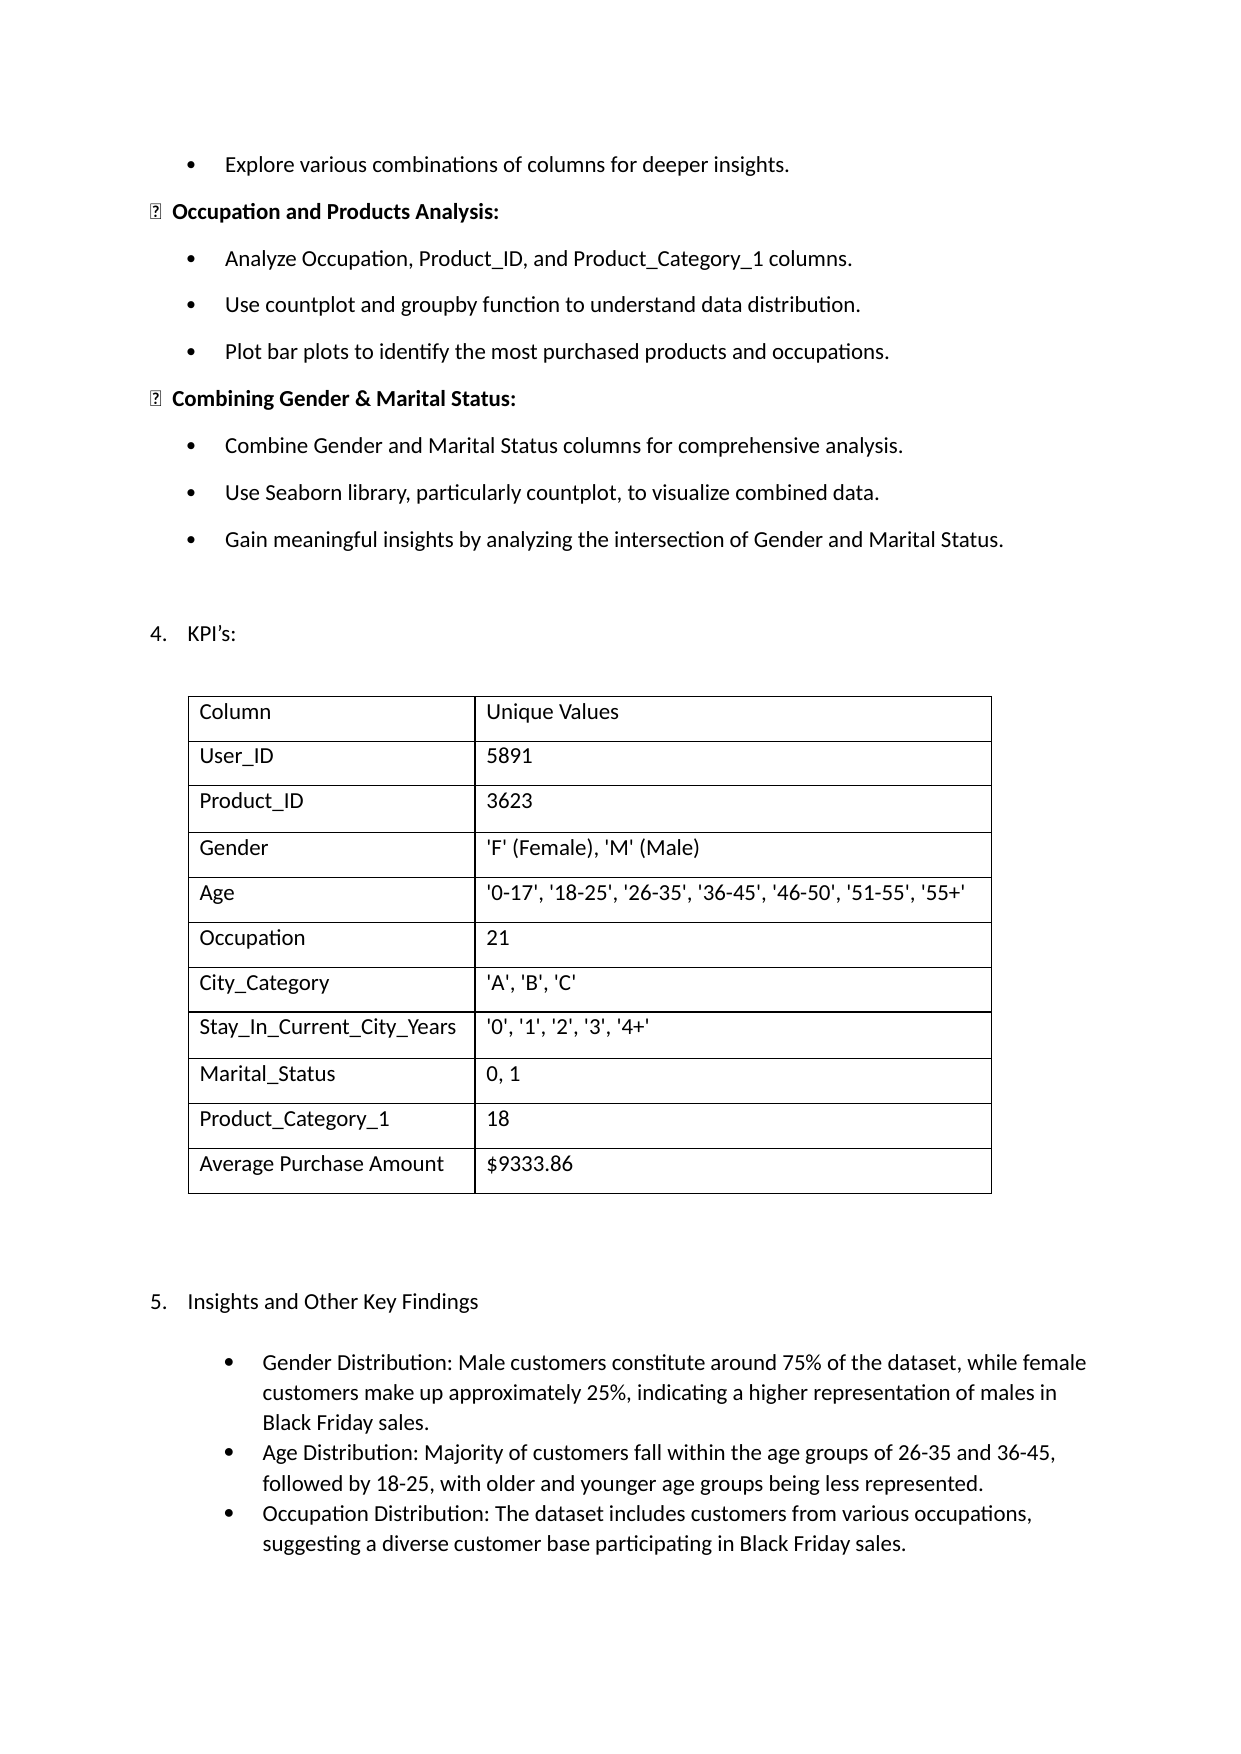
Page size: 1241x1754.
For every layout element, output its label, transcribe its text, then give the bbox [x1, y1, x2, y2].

table_cell Occupation [189, 923, 474, 967]
table_cell $9333.86 [476, 1149, 991, 1193]
table_cell Product_ID [189, 786, 474, 832]
list Occupation Distribution: The dataset includes customers from various occupations, suggesting a diverse customer base participating in Black Friday sales. [225, 1499, 1090, 1557]
table_cell '0-17', '18-25', '26-35', '36-45', '46-50', '51-55', '55+' [476, 878, 991, 922]
list Gain meaningful insights by analyzing the intersection of Gender and Marital Status. [187, 525, 1090, 553]
table_cell 3623 [476, 786, 991, 832]
table_cell City_Category [189, 968, 474, 1011]
table_cell Stay_In_Current_City_Years [189, 1013, 474, 1058]
table_cell 21 [476, 923, 991, 967]
text  Occupation and Products Analysis: [150, 197, 1090, 225]
table_cell User_ID [189, 742, 474, 785]
table_cell 'A', 'B', 'C' [476, 968, 991, 1011]
list Age Distribution: Majority of customers fall within the age groups of 26-35 and 36-45, followed by 18-25, with older and younger age groups being less represented. [225, 1438, 1090, 1497]
list Plot bar plots to identify the most purchased products and occupations. [187, 337, 1090, 366]
list Use countplot and groupby function to understand data distribution. [187, 291, 1090, 319]
table_cell Age [189, 878, 474, 922]
table_cell Gender [189, 833, 474, 877]
list Gender Distribution: Male customers constitute around 75% of the dataset, while female customers make up approximately 25%, indicating a higher representation of males in Black Friday sales. [225, 1348, 1090, 1436]
table_cell 5891 [476, 742, 991, 785]
table_cell Marital_Status [189, 1059, 474, 1103]
list Use Seaborn library, particularly countplot, to visualize combined data. [187, 478, 1090, 506]
table_header Unique Values [476, 697, 991, 741]
table_cell Average Purchase Amount [189, 1149, 474, 1193]
list Insights and Other Key Findings [150, 1287, 1090, 1316]
list Explore various combinations of columns for deeper insights. [187, 150, 1090, 178]
list KPI’s: [150, 619, 1090, 647]
table_cell 18 [476, 1104, 991, 1148]
table_header Column [189, 697, 474, 741]
table_cell '0', '1', '2', '3', '4+' [476, 1013, 991, 1058]
table_cell Product_Category_1 [189, 1104, 474, 1148]
table_cell 0, 1 [476, 1059, 991, 1103]
list Combine Gender and Marital Status columns for comprehensive analysis. [187, 431, 1090, 459]
list Analyze Occupation, Product_ID, and Product_Category_1 columns. [187, 244, 1090, 272]
table_cell 'F' (Female), 'M' (Male) [476, 833, 991, 877]
text  Combining Gender & Marital Status: [150, 384, 1090, 412]
